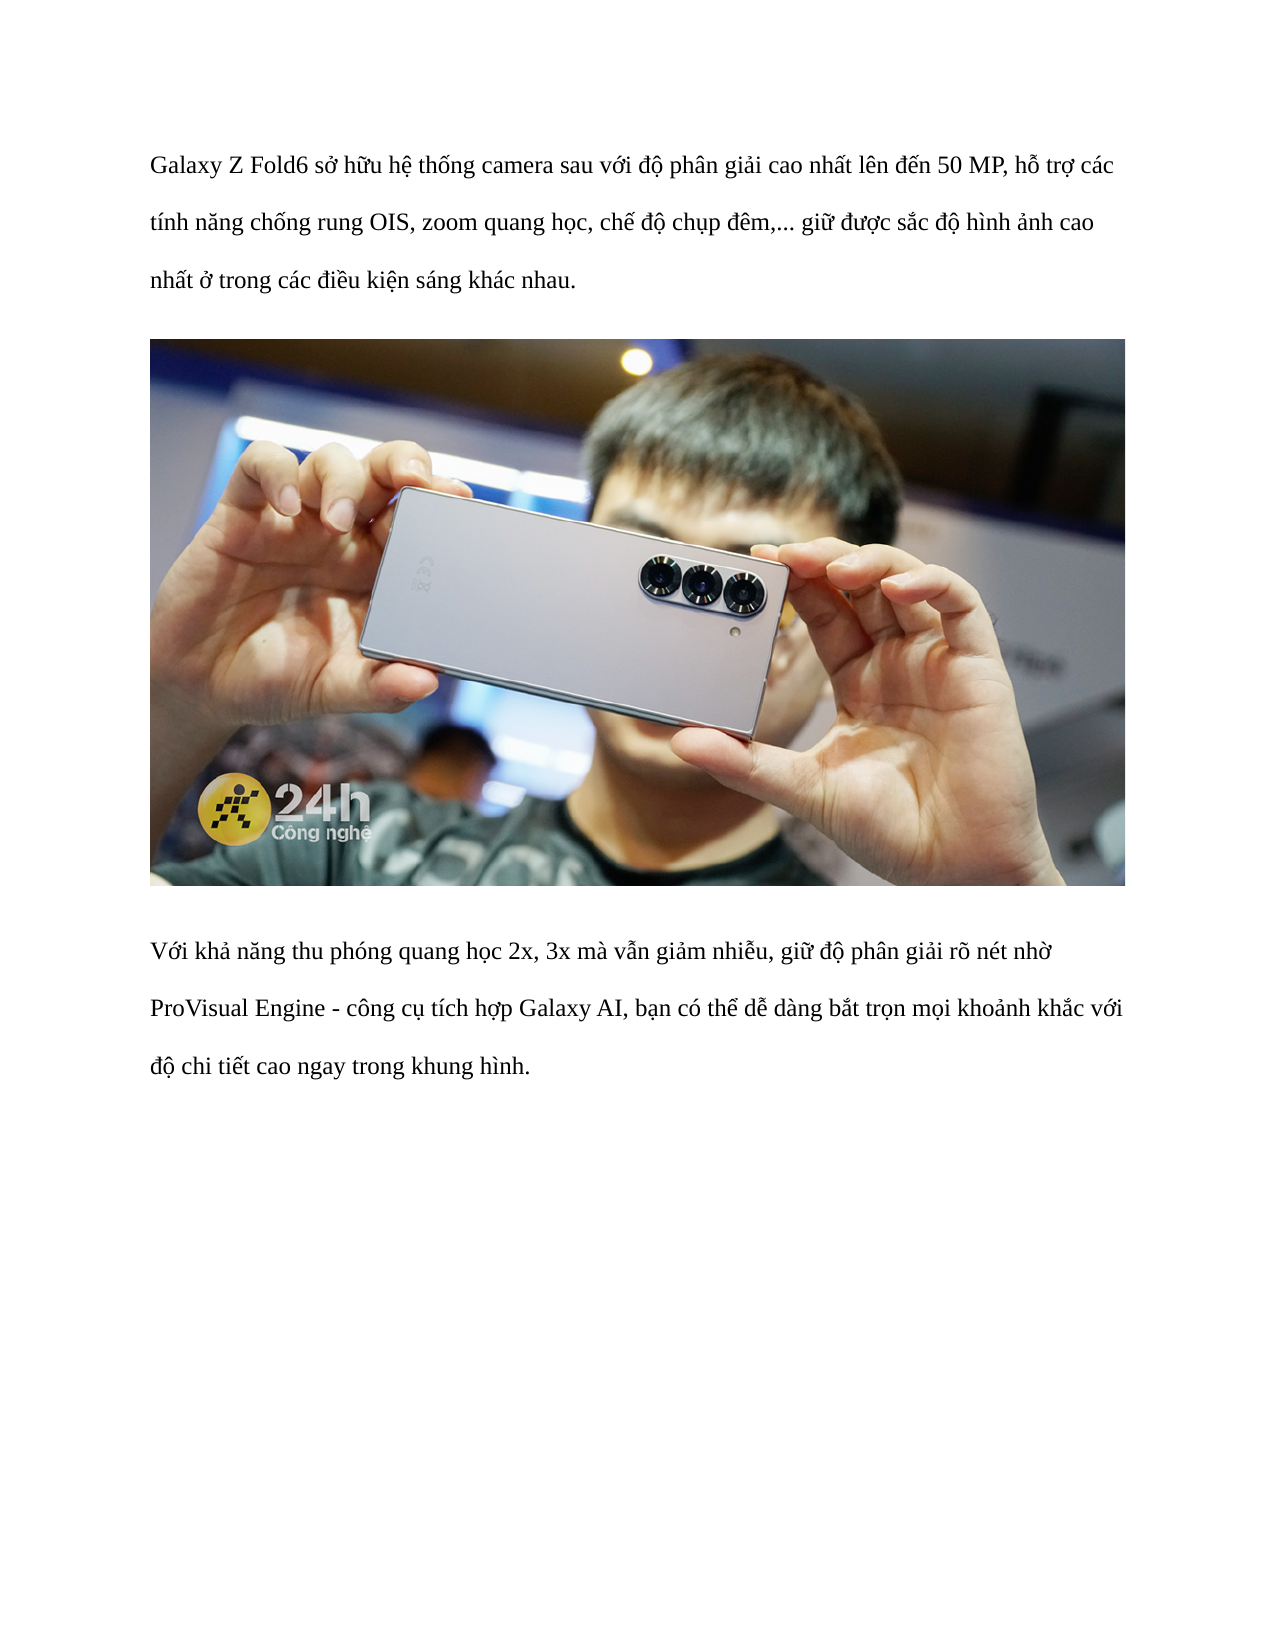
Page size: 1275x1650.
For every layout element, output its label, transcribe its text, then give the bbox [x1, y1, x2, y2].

text Với khả năng thu phóng quang học 2x, 3x mà vẫn giảm nhiễu, giữ độ phân giải rõ nét nhờ ProVisual Engine - công cụ tích hợp Galaxy AI, bạn có thể dễ dàng bắt trọn mọi khoảnh khắc với độ chi tiết cao ngay trong khung hình. [150, 936, 1125, 1080]
picture [150, 339, 1125, 886]
text Galaxy Z Fold6 sở hữu hệ thống camera sau với độ phân giải cao nhất lên đến 50 MP, hỗ trợ các tính năng chống rung OIS, zoom quang học, chế độ chụp đêm,... giữ được sắc độ hình ảnh cao nhất ở trong các điều kiện sáng khác nhau. [150, 150, 1125, 294]
